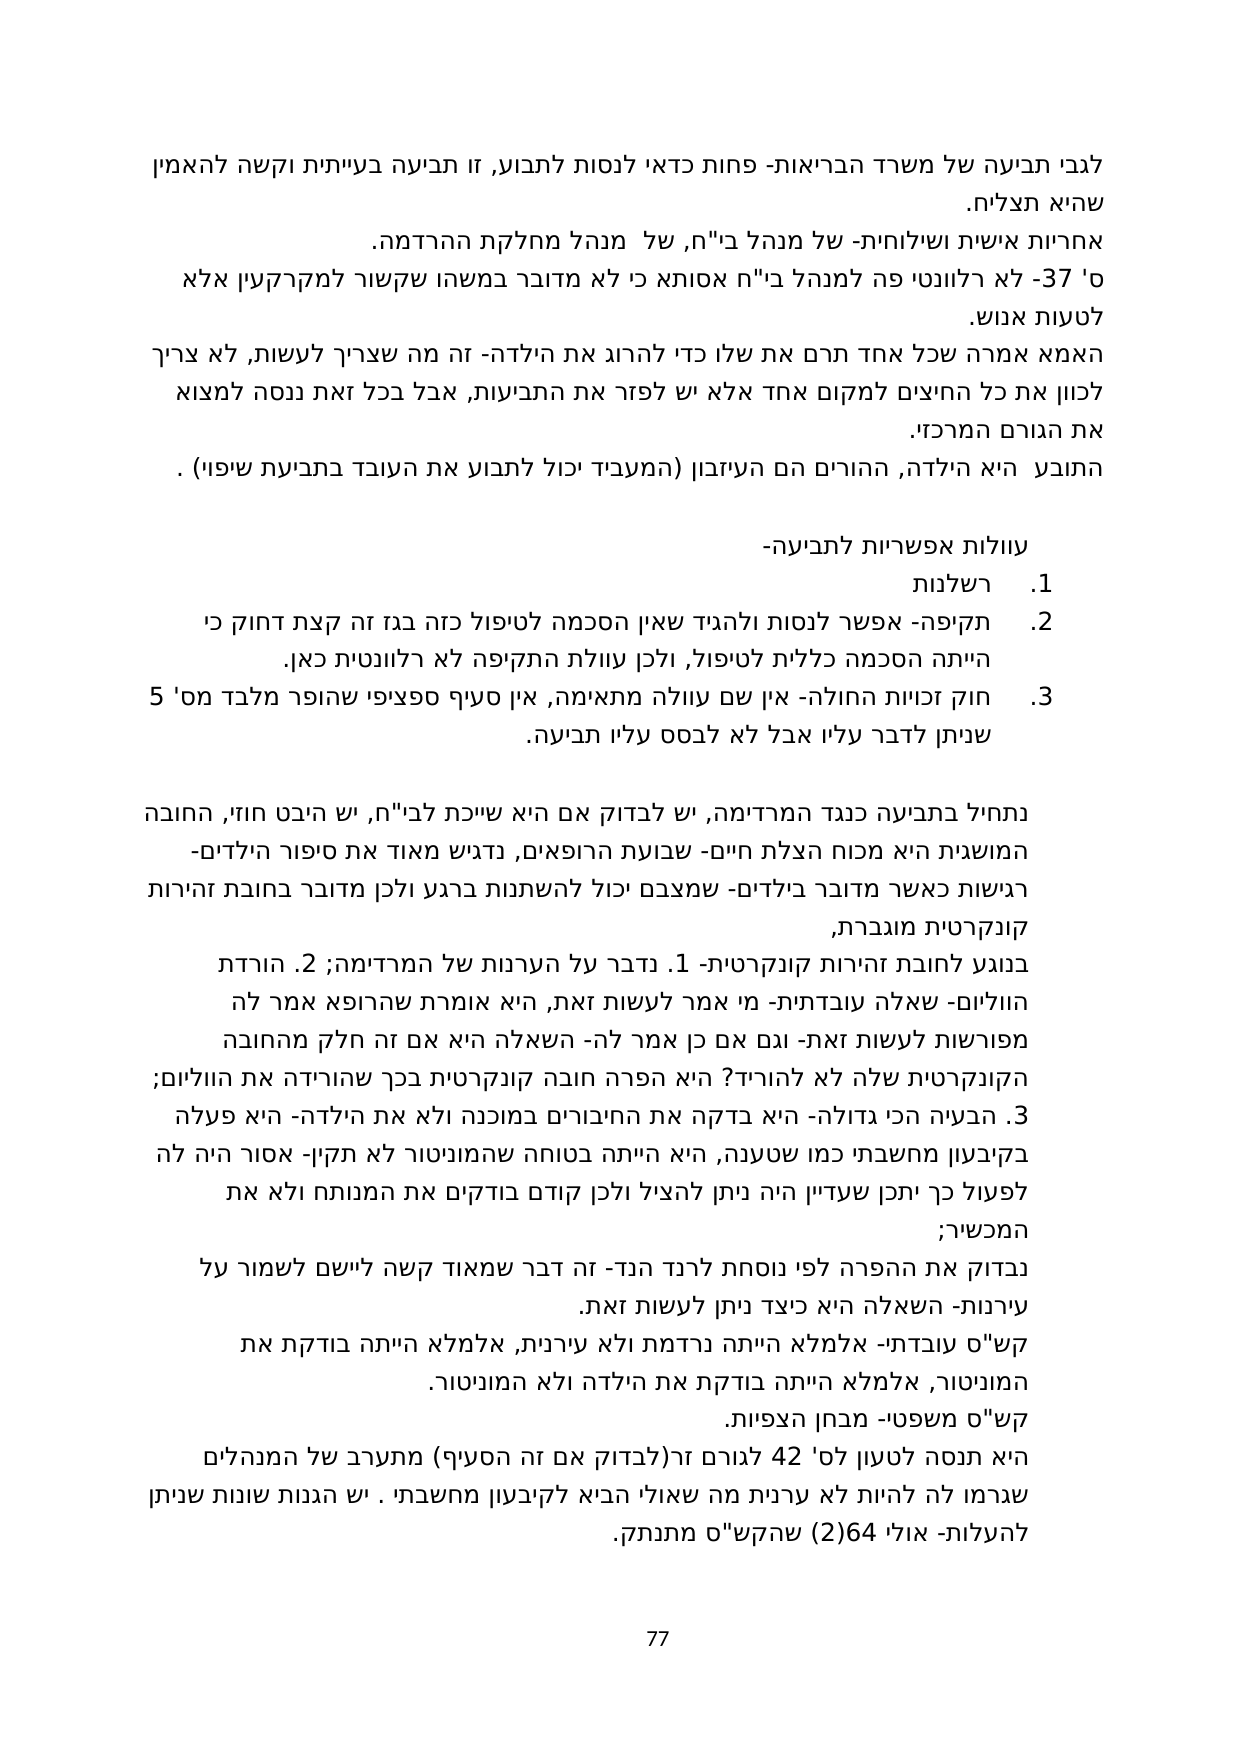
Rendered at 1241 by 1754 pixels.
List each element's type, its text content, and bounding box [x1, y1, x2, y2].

text קש"ס משפטי- מבחן הצפיות. [136, 1404, 1029, 1434]
text נבדוק את ההפרה לפי נוסחת לרנד הנד- זה דבר שמאוד קשה ליישם לשמור על עירנות- השאלה היא כיצד ניתן לעשות זאת. [136, 1253, 1029, 1320]
text בנוגע לחובת זהירות קונקרטית- 1. נדבר על הערנות של המרדימה; 2. הורדת הווליום- שאלה עובדתית- מי אמר לעשות זאת, היא אומרת שהרופא אמר לה מפורשות לעשות זאת- וגם אם כן אמר לה- השאלה היא אם זה חלק מהחובה הקונקרטית שלה לא להוריד? היא הפרה חובה קונקרטית בכך שהורידה את הווליום; 3. הבעיה הכי גדולה- היא בדקה את החיבורים במוכנה ולא את הילדה- היא פעלה בקיבעון מחשבתי כמו שטענה, היא הייתה בטוחה שהמוניטור לא תקין- אסור היה לה לפעול כך יתכן שעדיין היה ניתן להציל ולכן קודם בודקים את המנותח ולא את המכשיר; [136, 949, 1029, 1244]
list תקיפה- אפשר לנסות ולהגיד שאין הסכמה לטיפול כזה בגז זה קצת דחוק כי הייתה הסכמה כללית לטיפול, ולכן עוולת התקיפה לא רלוונטית כאן. [136, 607, 1029, 674]
text עוולות אפשריות לתביעה- [136, 531, 1029, 560]
list רשלנות [136, 569, 1029, 598]
text אחריות אישית ושילוחית- של מנהל בי"ח, של מנהל מחלקת ההרדמה. [136, 226, 1104, 255]
text נתחיל בתביעה כנגד המרדימה, יש לבדוק אם היא שייכת לבי"ח, יש היבט חוזי, החובה המושגית היא מכוח הצלת חיים- שבועת הרופאים, נדגיש מאוד את סיפור הילדים- רגישות כאשר מדובר בילדים- שמצבם יכול להשתנות ברגע ולכן מדובר בחובת זהירות קונקרטית מוגברת, [136, 798, 1029, 941]
text האמא אמרה שכל אחד תרם את שלו כדי להרוג את הילדה- זה מה שצריך לעשות, לא צריך לכוון את כל החיצים למקום אחד אלא יש לפזר את התביעות, אבל בכל זאת ננסה למצוא את הגורם המרכזי. [136, 339, 1104, 444]
text לגבי תביעה של משרד הבריאות- פחות כדאי לנסות לתבוע, זו תביעה בעייתית וקשה להאמין שהיא תצליח. [136, 150, 1104, 217]
list חוק זכויות החולה- אין שם עוולה מתאימה, אין סעיף ספציפי שהופר מלבד מס' 5 שניתן לדבר עליו אבל לא לבסס עליו תביעה. [136, 682, 1029, 749]
text ס' 37- לא רלוונטי פה למנהל בי"ח אסותא כי לא מדובר במשהו שקשור למקרקעין אלא לטעות אנוש. [136, 264, 1104, 331]
text היא תנסה לטעון לס' 42 לגורם זר(לבדוק אם זה הסעיף) מתערב של המנהלים שגרמו לה להיות לא ערנית מה שאולי הביא לקיבעון מחשבתי . יש הגנות שונות שניתן להעלות- אולי 64(2) שהקש"ס מתנתק. [136, 1442, 1029, 1547]
text קש"ס עובדתי- אלמלא הייתה נרדמת ולא עירנית, אלמלא הייתה בודקת את המוניטור, אלמלא הייתה בודקת את הילדה ולא המוניטור. [136, 1329, 1029, 1396]
text התובע היא הילדה, ההורים הם העיזבון (המעביד יכול לתבוע את העובד בתביעת שיפוי) . [136, 453, 1104, 482]
